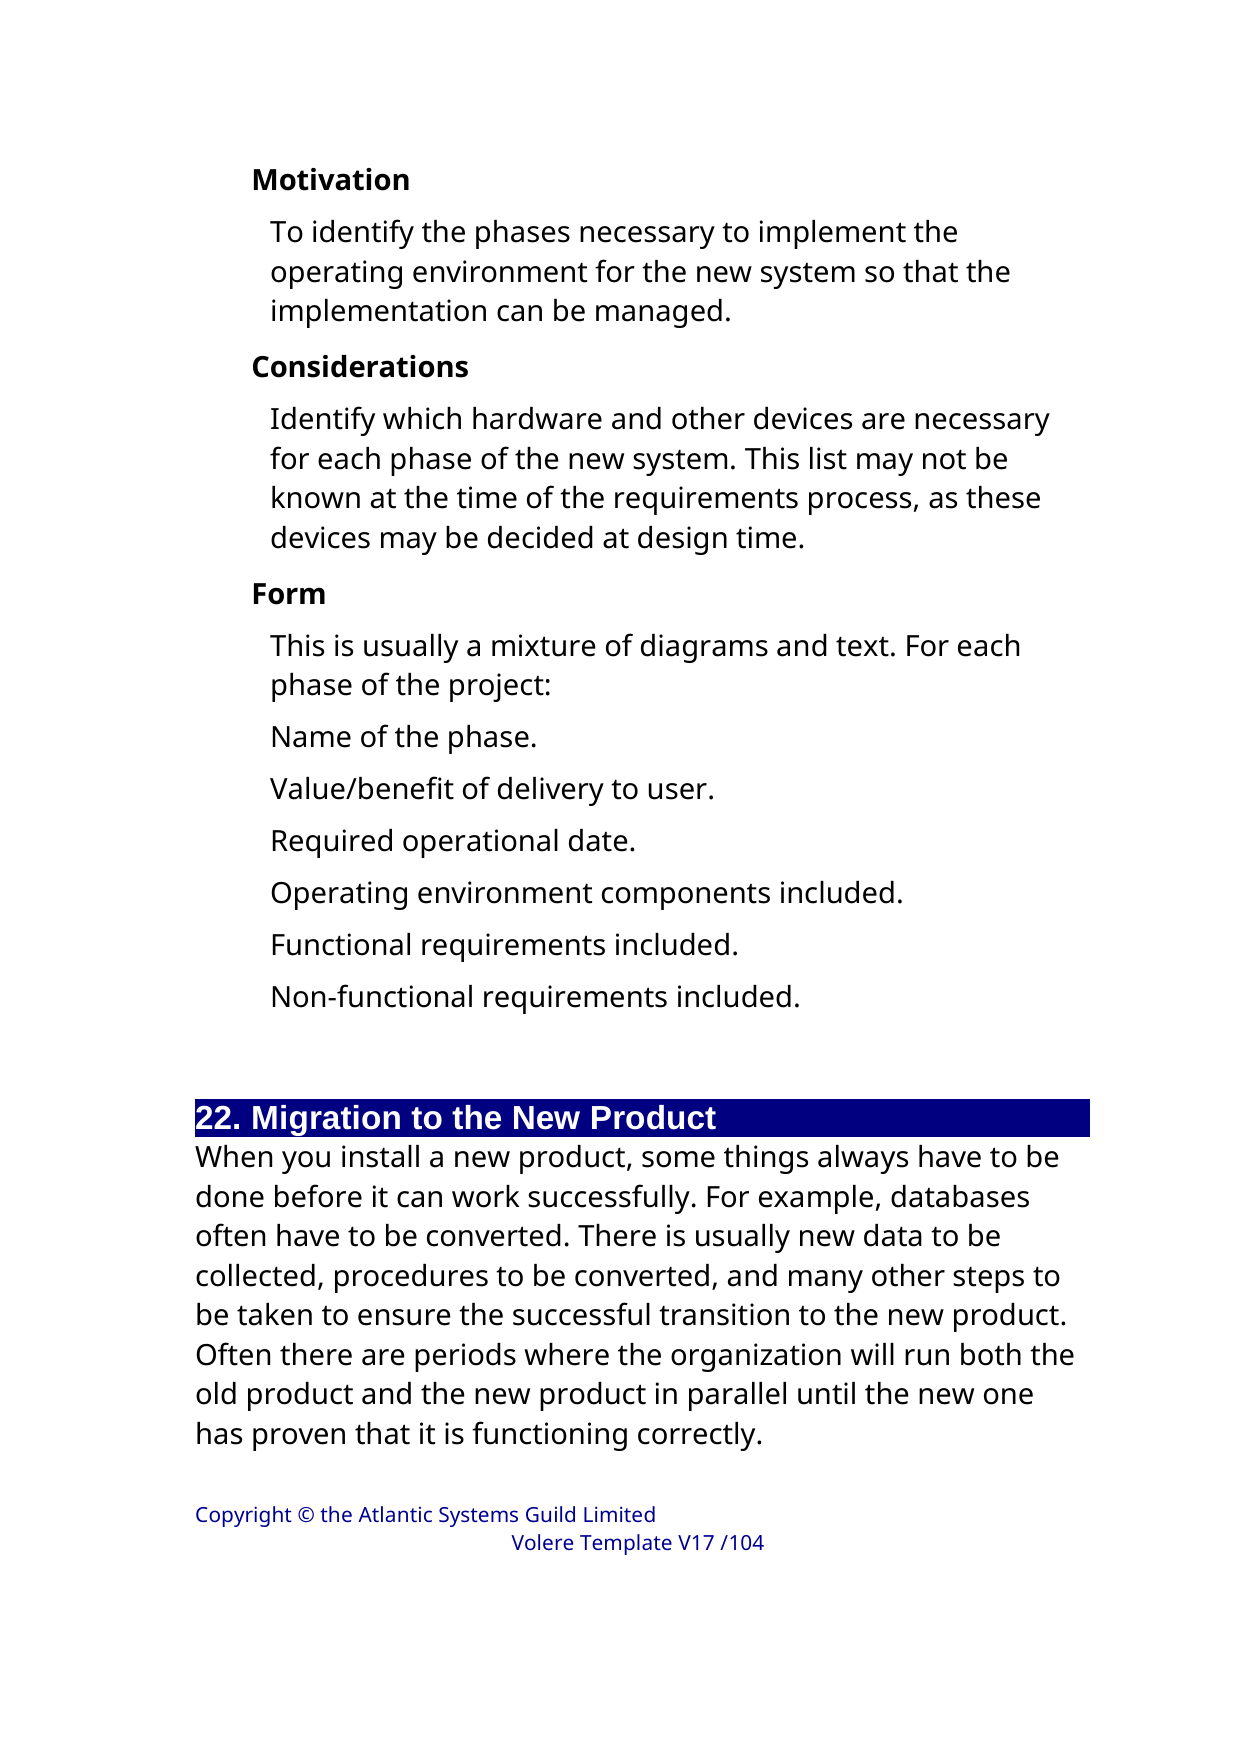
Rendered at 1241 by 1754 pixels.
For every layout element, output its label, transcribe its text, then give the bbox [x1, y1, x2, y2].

text When you install a new product, some things always have to be done before it can work successfully. For example, databases often have to be converted. There is usually new data to be collected, procedures to be converted, and many other steps to be taken to ensure the successful transition to the new product. [195, 1137, 1090, 1334]
text Motivation [251, 159, 1090, 199]
subtitle Required operational date. [270, 821, 1090, 860]
subtitle Operating environment components included. [270, 872, 1090, 912]
subtitle 22. Migration to the New Product [195, 1099, 1090, 1137]
subtitle This is usually a mixture of diagrams and text. For each phase of the project: [270, 625, 1090, 704]
subtitle To identify the phases necessary to implement the operating environment for the new system so that the implementation can be managed. [270, 211, 1090, 330]
subtitle Non-functional requirements included. [270, 976, 1090, 1016]
text Often there are periods where the organization will run both the old product and the new product in parallel until the new one has proven that it is functioning correctly. [195, 1334, 1090, 1453]
text Considerations [251, 347, 1090, 386]
text Form [251, 573, 1090, 613]
subtitle Value/benefit of delivery to user. [270, 768, 1090, 808]
subtitle Functional requirements included. [270, 924, 1090, 964]
subtitle Identify which hardware and other devices are necessary for each phase of the new system. This list may not be known at the time of the requirements process, as these devices may be decided at design time. [270, 398, 1090, 556]
subtitle Name of the phase. [270, 717, 1090, 756]
